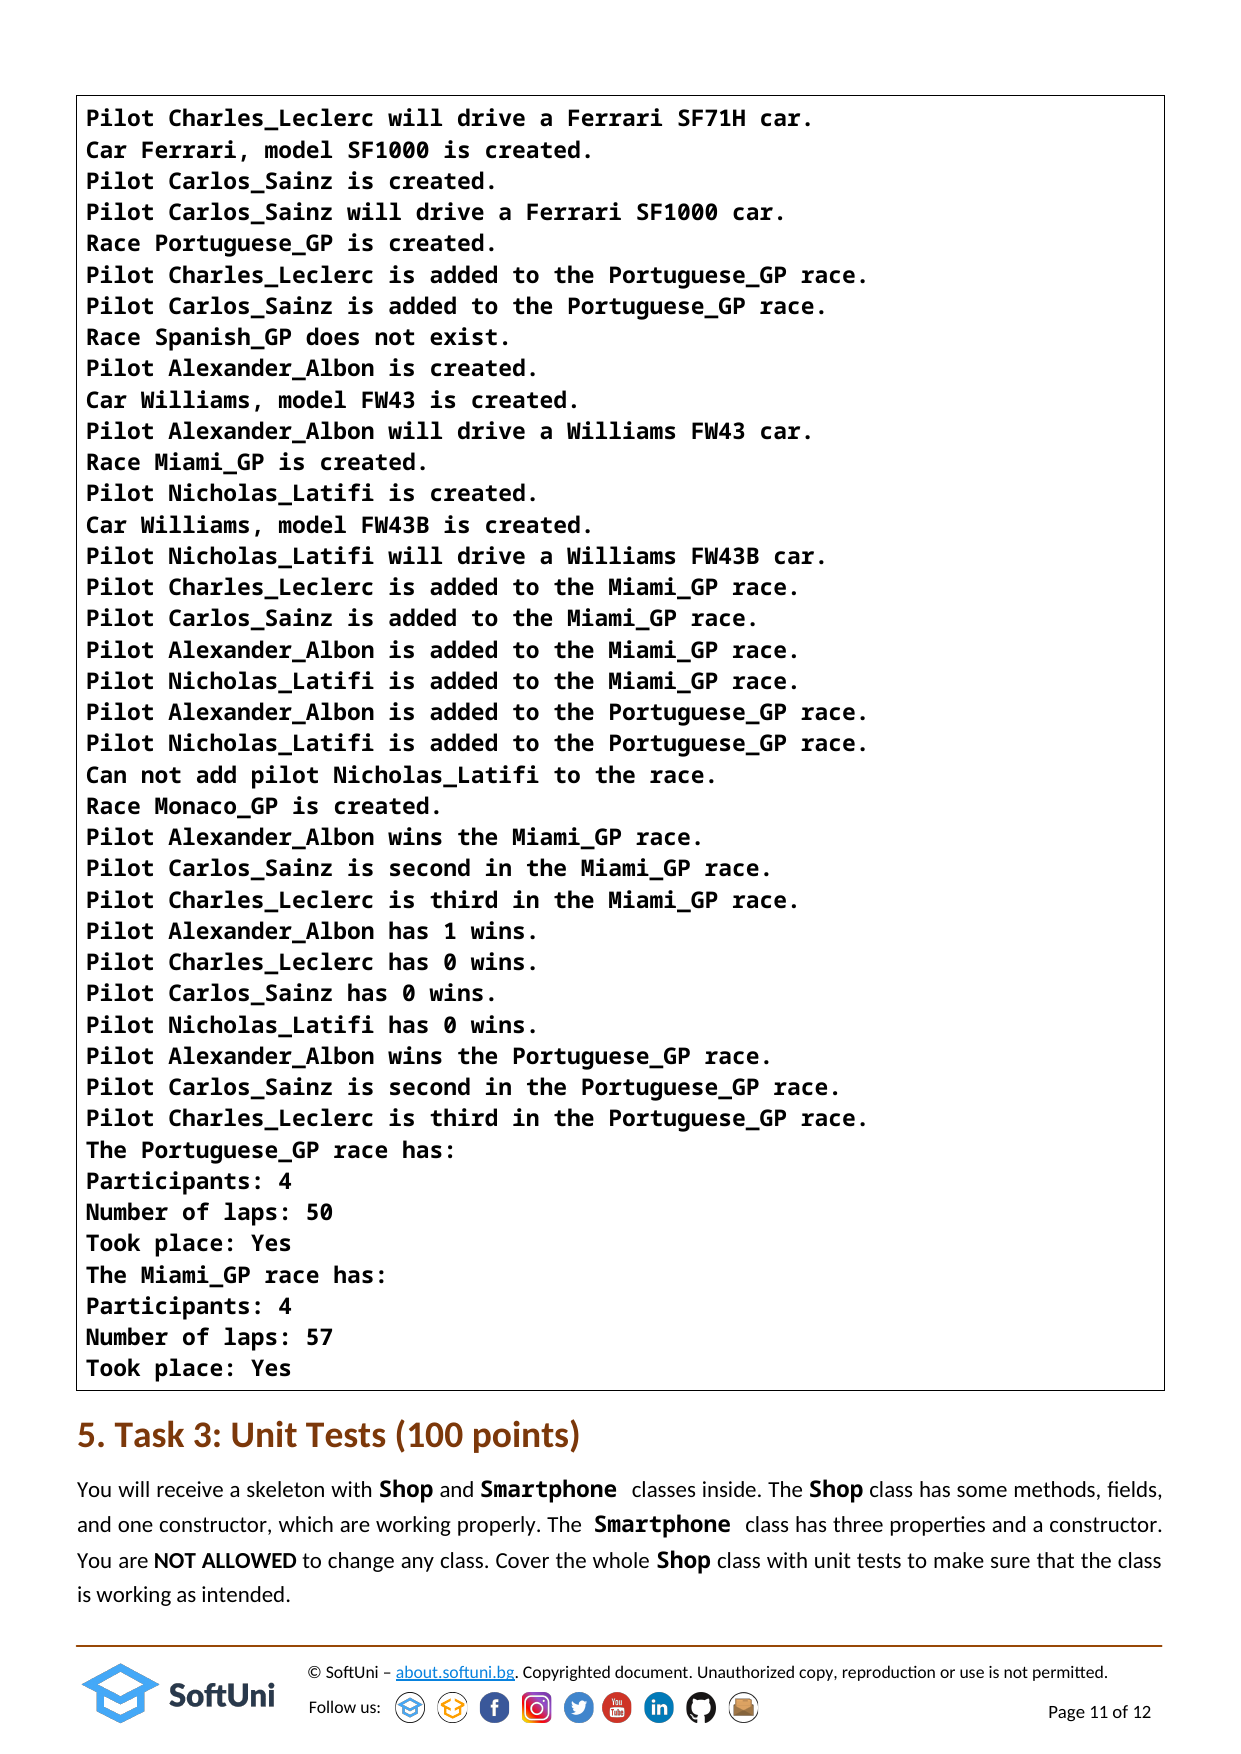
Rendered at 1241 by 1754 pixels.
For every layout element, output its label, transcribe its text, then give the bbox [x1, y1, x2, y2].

picture [644, 1692, 653, 1701]
picture [75, 1658, 281, 1729]
picture [658, 1705, 667, 1714]
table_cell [77, 96, 1164, 1389]
text You will receive a skeleton with Shop and Smartphone classes inside. The Shop class has some methods, fields, and one constructor, which are working properly. The Smartphone class has three properties and a constructor. You are NOT ALLOWED to change any class. Cover the whole Shop class with unit tests to make sure that the class is working as intended. [77, 1472, 1163, 1608]
picture [602, 1692, 632, 1723]
picture [395, 1692, 425, 1723]
picture [564, 1692, 594, 1723]
picture [522, 1692, 552, 1723]
picture [644, 1714, 653, 1723]
picture [665, 1714, 674, 1723]
picture [665, 1692, 674, 1701]
picture [437, 1692, 468, 1723]
picture [686, 1692, 716, 1723]
subtitle Task 3: Unit Tests (100 points) [77, 1411, 1163, 1457]
picture [479, 1692, 510, 1723]
picture [728, 1692, 759, 1723]
